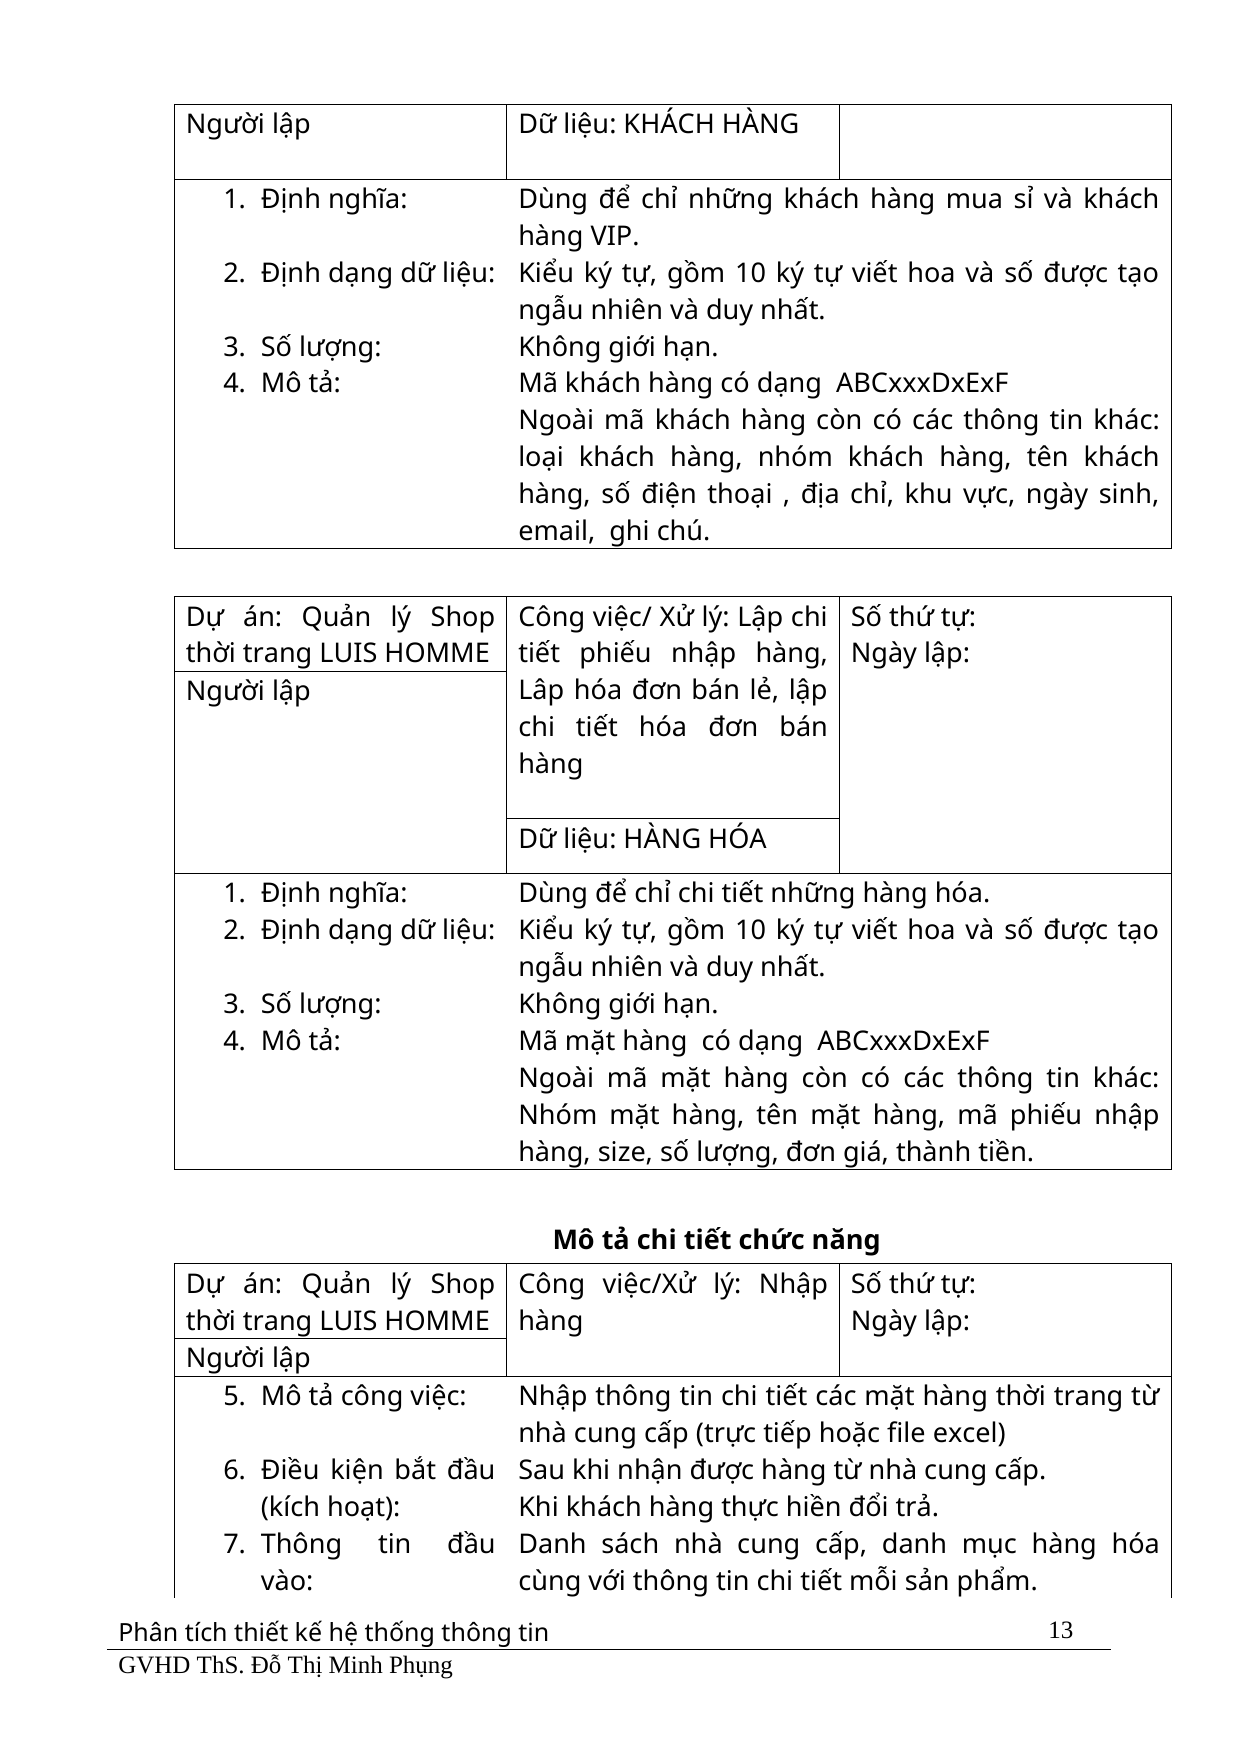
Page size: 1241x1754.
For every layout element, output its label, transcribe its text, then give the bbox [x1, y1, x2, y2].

table_cell Người lập [175, 672, 506, 873]
table_cell Thông tin đầu vào: [175, 1524, 507, 1598]
list Mô tả chi tiết chức năng [311, 1221, 1122, 1258]
table_cell Sau khi nhận được hàng từ nhà cung cấp. Khi khách hàng thực hiền đổi trả. [507, 1451, 1171, 1524]
table_header Công việc/Xử lý: Nhập hàng [507, 1264, 839, 1376]
table_header Dự án: Quản lý Shop thời trang LUIS HOMME [175, 597, 506, 671]
table_cell Mã khách hàng có dạng ABCxxxDxExF Ngoài mã khách hàng còn có các thông tin khác: loại khách hàng, nhóm khách hàng, tên khách hàng, số điện thoại , địa chỉ, khu vực, ngày sinh, email, ghi chú. [507, 364, 1171, 548]
table_cell Số lượng: [175, 985, 507, 1021]
table_cell Không giới hạn. [507, 985, 1171, 1021]
table_cell Dùng để chỉ chi tiết những hàng hóa. [507, 874, 1171, 911]
table_cell Dữ liệu: KHÁCH HÀNG [507, 105, 839, 178]
table_cell Không giới hạn. [507, 327, 1171, 364]
table_cell Danh sách nhà cung cấp, danh mục hàng hóa cùng với thông tin chi tiết mỗi sản phẩm. [507, 1524, 1171, 1598]
table_cell Số lượng: [175, 327, 507, 364]
table_cell Định nghĩa: [175, 874, 507, 911]
table_cell Kiểu ký tự, gồm 10 ký tự viết hoa và số được tạo ngẫu nhiên và duy nhất. [507, 253, 1171, 327]
table_header Số thứ tự: Ngày lập: [840, 597, 1171, 873]
table_cell Kiểu ký tự, gồm 10 ký tự viết hoa và số được tạo ngẫu nhiên và duy nhất. [507, 911, 1171, 984]
table_cell Nhập thông tin chi tiết các mặt hàng thời trang từ nhà cung cấp (trực tiếp hoặc file excel) [507, 1377, 1171, 1451]
table_cell Điều kiện bắt đầu (kích hoạt): [175, 1451, 507, 1524]
table_cell Định dạng dữ liệu: [175, 253, 507, 327]
table_cell Dữ liệu: HÀNG HÓA [507, 819, 839, 873]
table_header Số thứ tự: Ngày lập: [840, 1264, 1171, 1376]
table_cell Người lập [175, 105, 506, 178]
table_cell Định dạng dữ liệu: [175, 911, 507, 984]
table_cell Định nghĩa: [175, 180, 507, 253]
table_cell Dùng để chỉ những khách hàng mua sỉ và khách hàng VIP. [507, 180, 1171, 253]
table_header Công việc/ Xử lý: Lập chi tiết phiếu nhập hàng, Lâp hóa đơn bán lẻ, lập chi tiết hóa đơn bán hàng [507, 597, 839, 818]
table_cell Mô tả: [175, 1021, 507, 1169]
table_cell Mô tả công việc: [175, 1377, 507, 1451]
table_cell Mô tả: [175, 364, 507, 548]
table_header Dự án: Quản lý Shop thời trang LUIS HOMME [175, 1264, 506, 1338]
table_cell Mã mặt hàng có dạng ABCxxxDxExF Ngoài mã mặt hàng còn có các thông tin khác: Nhóm mặt hàng, tên mặt hàng, mã phiếu nhập hàng, size, số lượng, đơn giá, thành tiền. [507, 1021, 1171, 1169]
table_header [840, 105, 1171, 178]
table_cell Người lập [175, 1339, 506, 1376]
